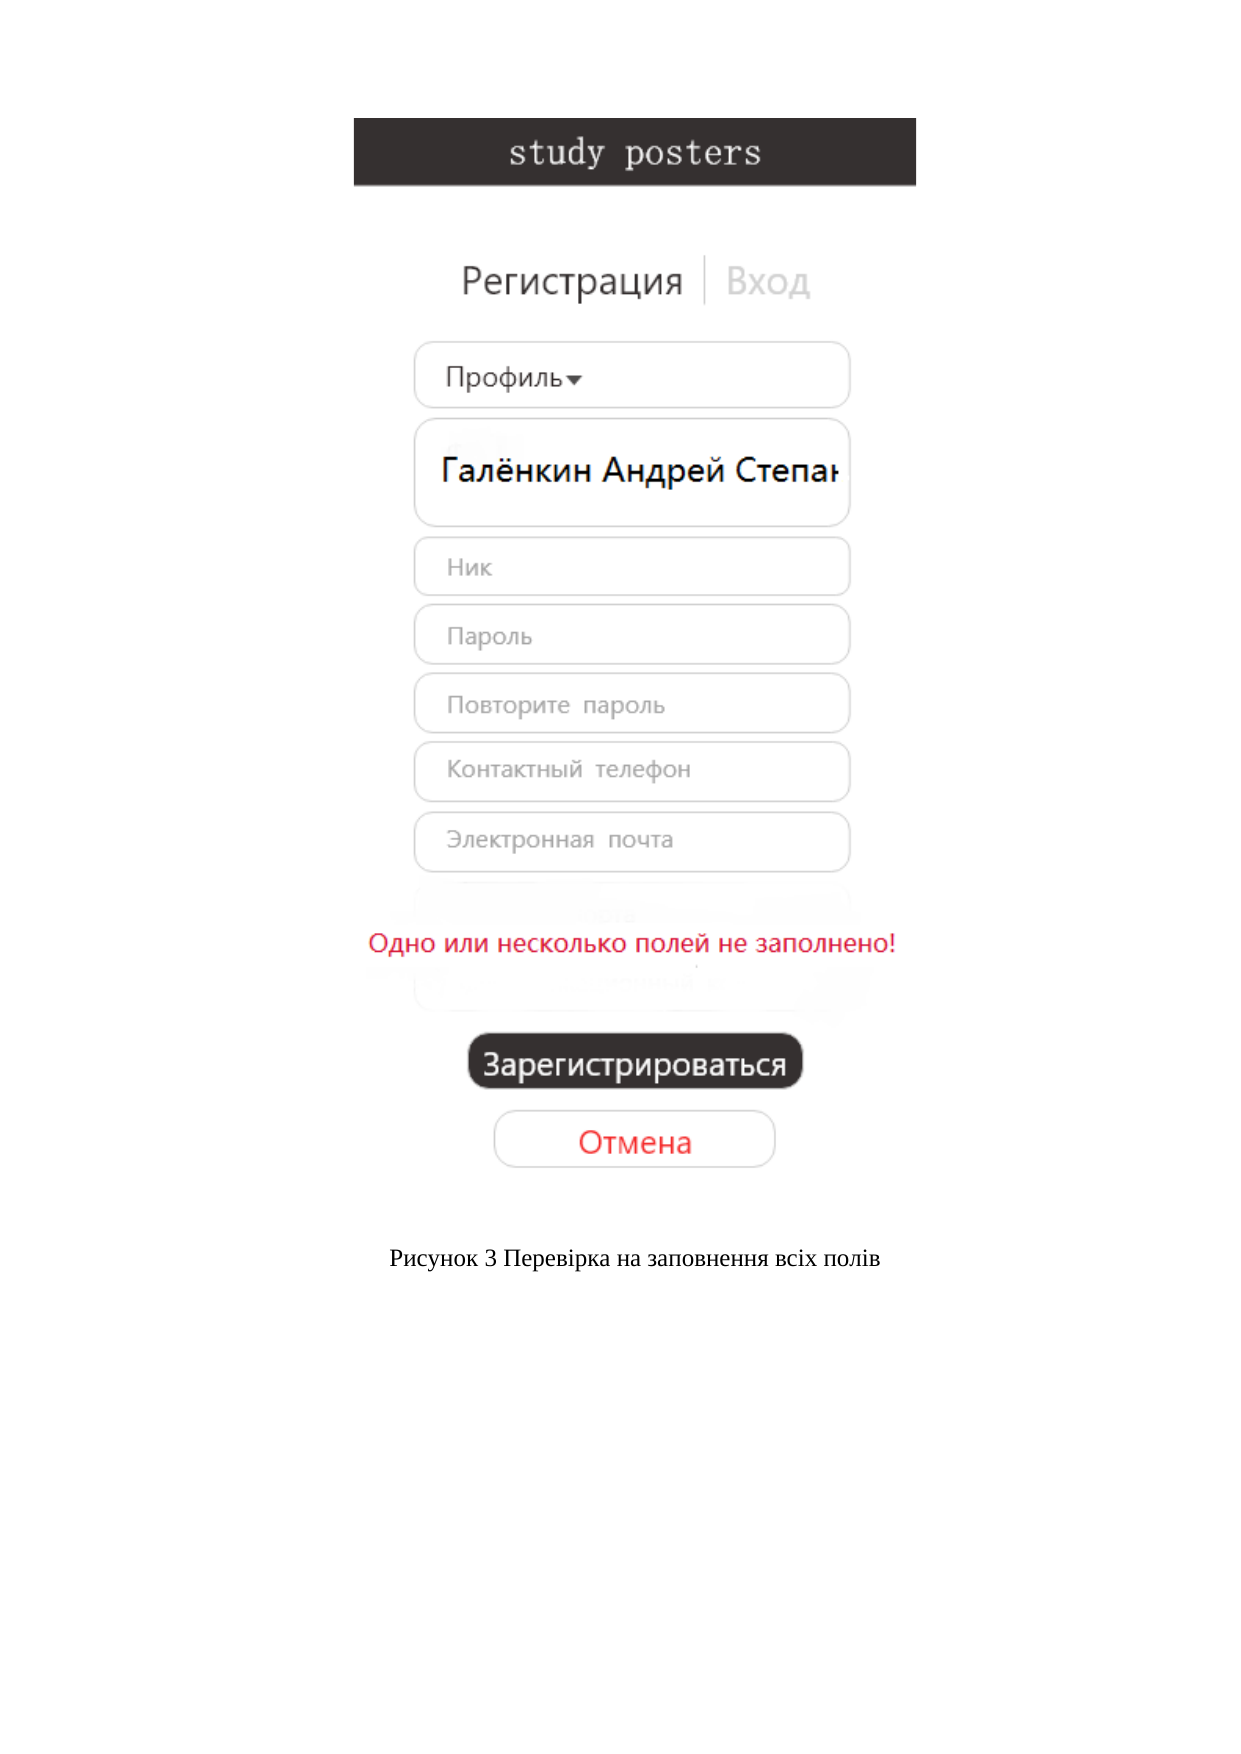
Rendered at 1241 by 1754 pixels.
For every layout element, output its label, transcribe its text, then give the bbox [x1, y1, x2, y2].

picture [353, 118, 917, 1229]
text Рисунок 3 Перевірка на заповнення всіх полів [118, 1243, 1152, 1272]
